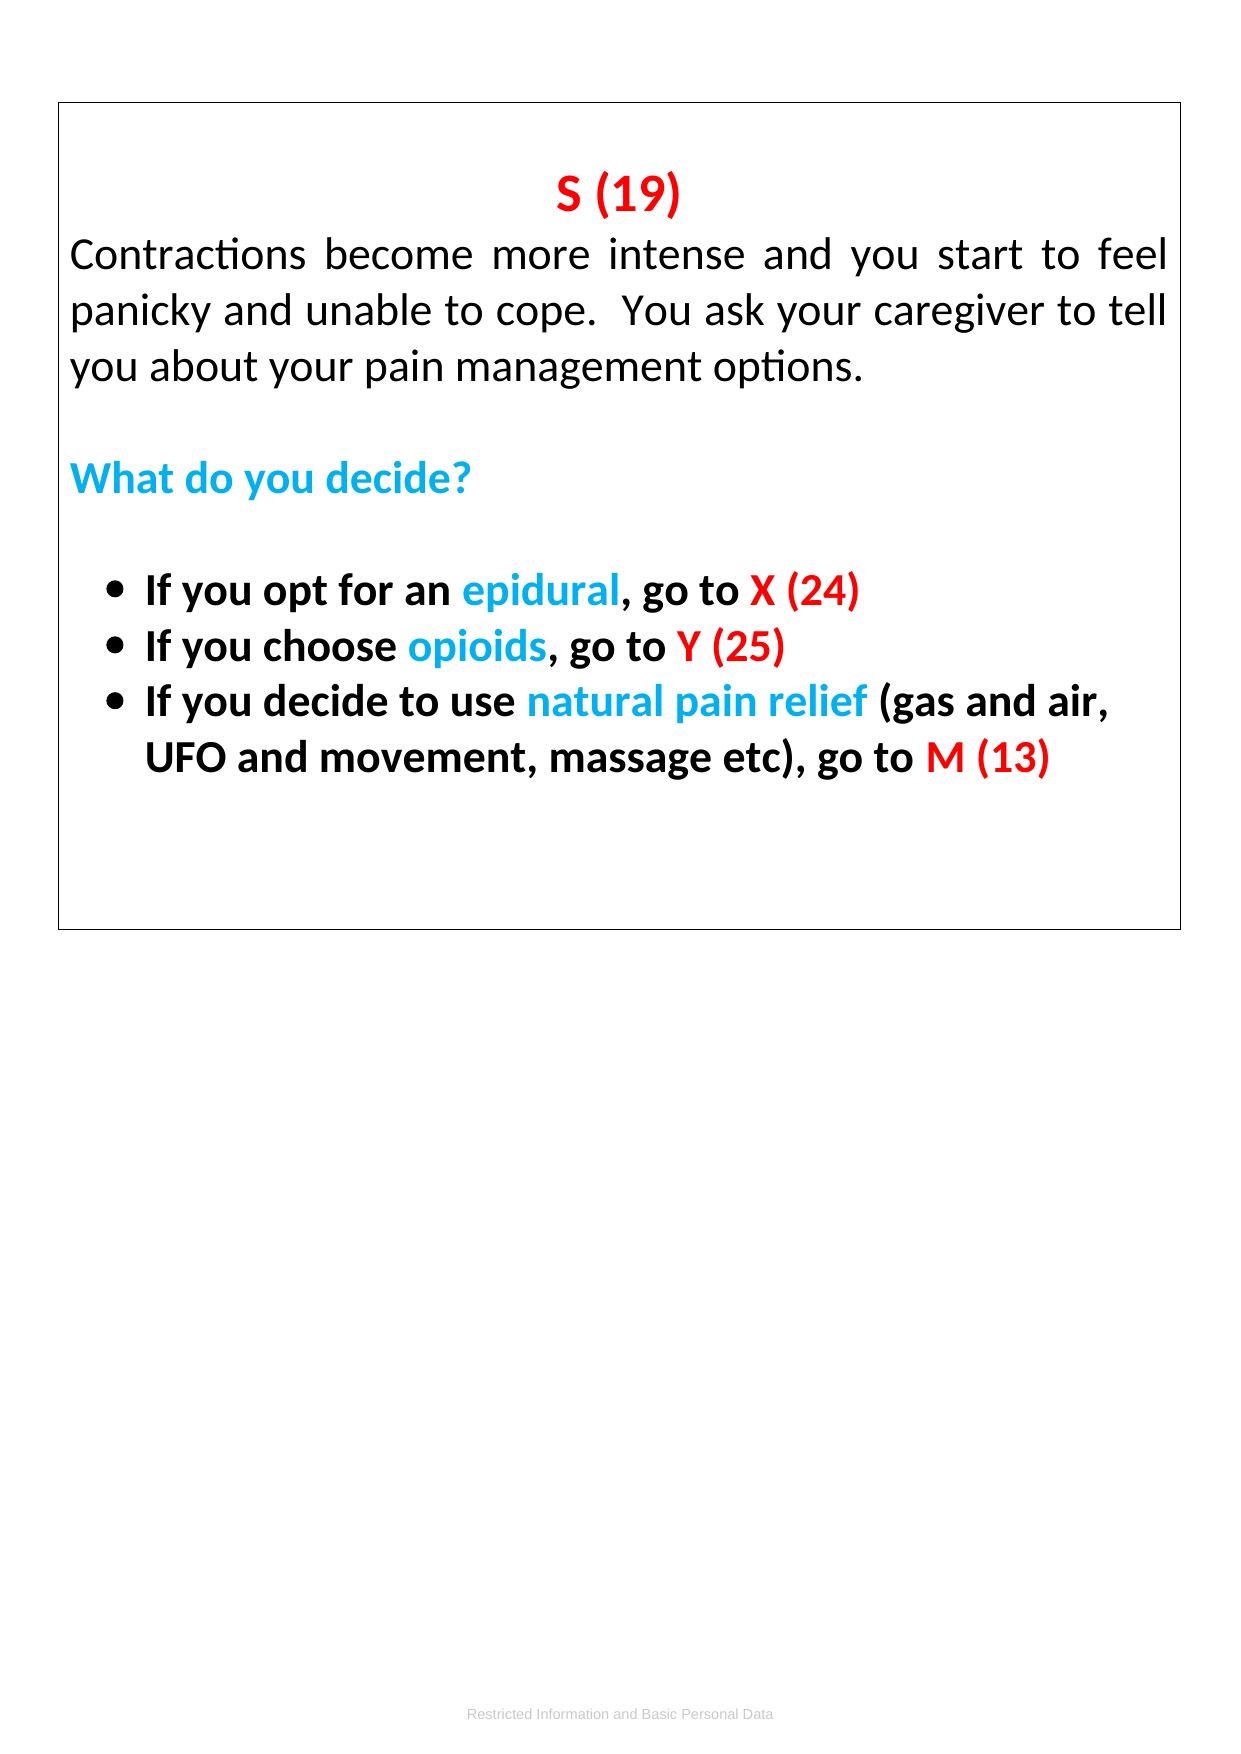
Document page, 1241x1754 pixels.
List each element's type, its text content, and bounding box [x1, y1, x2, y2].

table_cell S (19) Contractions become more intense and you start to feel panicky and unable to cope. You ask your caregiver to tell you about your pain management options. What do you decide? If you opt for an epidural, go to X (24) If you choose opioids, go to Y (25) If you decide to use natural pain relief (gas and air, UFO and movement, massage etc), go to M (13) [59, 103, 1180, 929]
